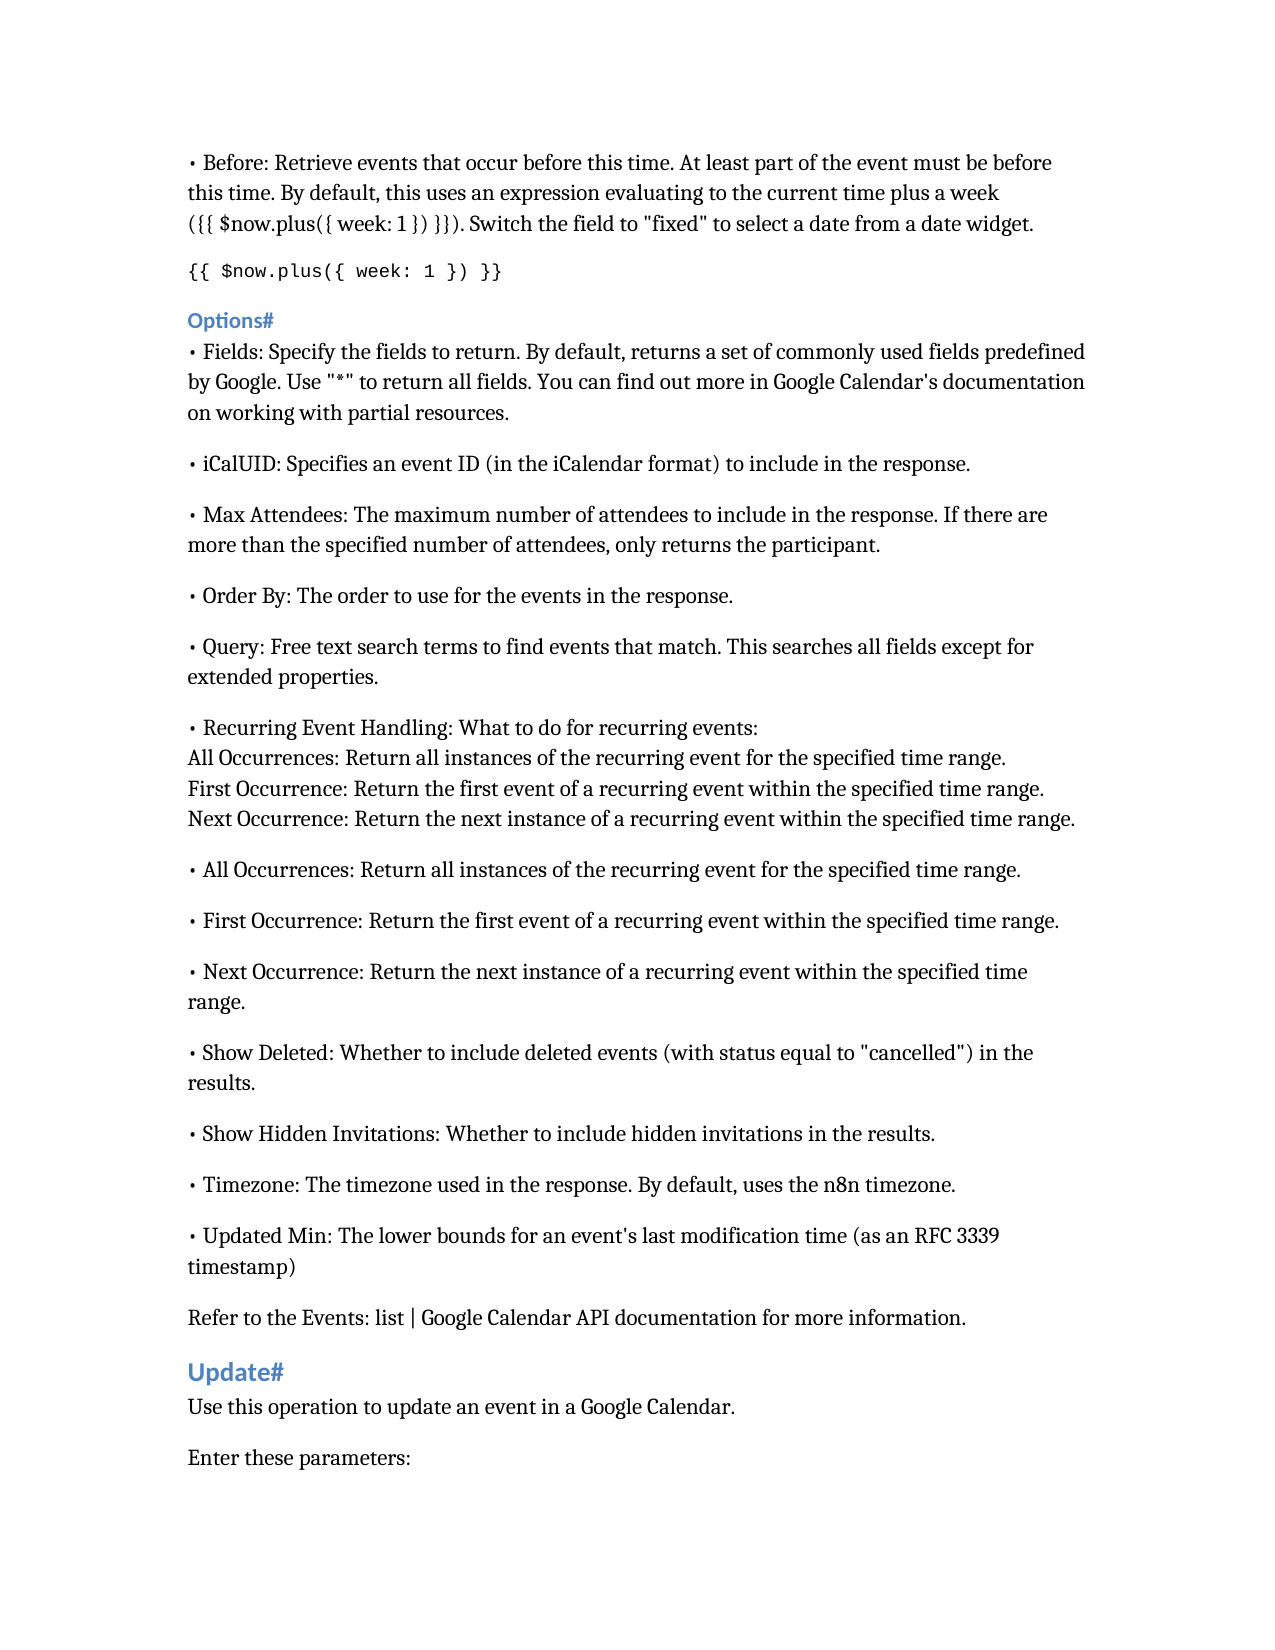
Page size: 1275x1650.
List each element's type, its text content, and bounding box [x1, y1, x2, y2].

text Refer to the Events: list | Google Calendar API documentation for more information. [187, 1304, 1087, 1331]
text • Show Hidden Invitations: Whether to include hidden invitations in the results. [187, 1121, 1087, 1147]
text Use this operation to update an event in a Google Calendar. [187, 1393, 1087, 1420]
text {{ $now.plus({ week: 1 }) }} [187, 261, 1087, 283]
text • Recurring Event Handling: What to do for recurring events: All Occurrences: Return all instances of the recurring event for the specified time range. First Occurrence: Return the first event of a recurring event within the specified time range. Next Occurrence: Return the next instance of a recurring event within the specified time range. [187, 715, 1087, 832]
text • All Occurrences: Return all instances of the recurring event for the specified time range. [187, 857, 1087, 883]
text • Max Attendees: The maximum number of attendees to include in the response. If there are more than the specified number of attendees, only returns the participant. [187, 501, 1087, 558]
text • Next Occurrence: Return the next instance of a recurring event within the specified time range. [187, 959, 1087, 1015]
text • Query: Free text search terms to find events that match. This searches all fields except for extended properties. [187, 634, 1087, 690]
text • Show Deleted: Whether to include deleted events (with status equal to "cancelled") in the results. [187, 1040, 1087, 1096]
subtitle Update# [187, 1356, 1087, 1388]
text • iCalUID: Specifies an event ID (in the iCalendar format) to include in the response. [187, 450, 1087, 477]
text • Order By: The order to use for the events in the response. [187, 583, 1087, 609]
text • Before: Retrieve events that occur before this time. At least part of the event must be before this time. By default, this uses an expression evaluating to the current time plus a week ({{ $now.plus({ week: 1 }) }}). Switch the field to "fixed" to select a date from a date widget. [187, 150, 1087, 237]
subtitle Options# [187, 307, 1087, 335]
text • First Occurrence: Return the first event of a recurring event within the specified time range. [187, 908, 1087, 934]
text Enter these parameters: [187, 1444, 1087, 1471]
text • Timezone: The timezone used in the response. By default, uses the n8n timezone. [187, 1172, 1087, 1198]
text • Updated Min: The lower bounds for an event's last modification time (as an RFC 3339 timestamp) [187, 1223, 1087, 1280]
text • Fields: Specify the fields to return. By default, returns a set of commonly used fields predefined by Google. Use "*" to return all fields. You can find out more in Google Calendar's documentation on working with partial resources. [187, 339, 1087, 426]
